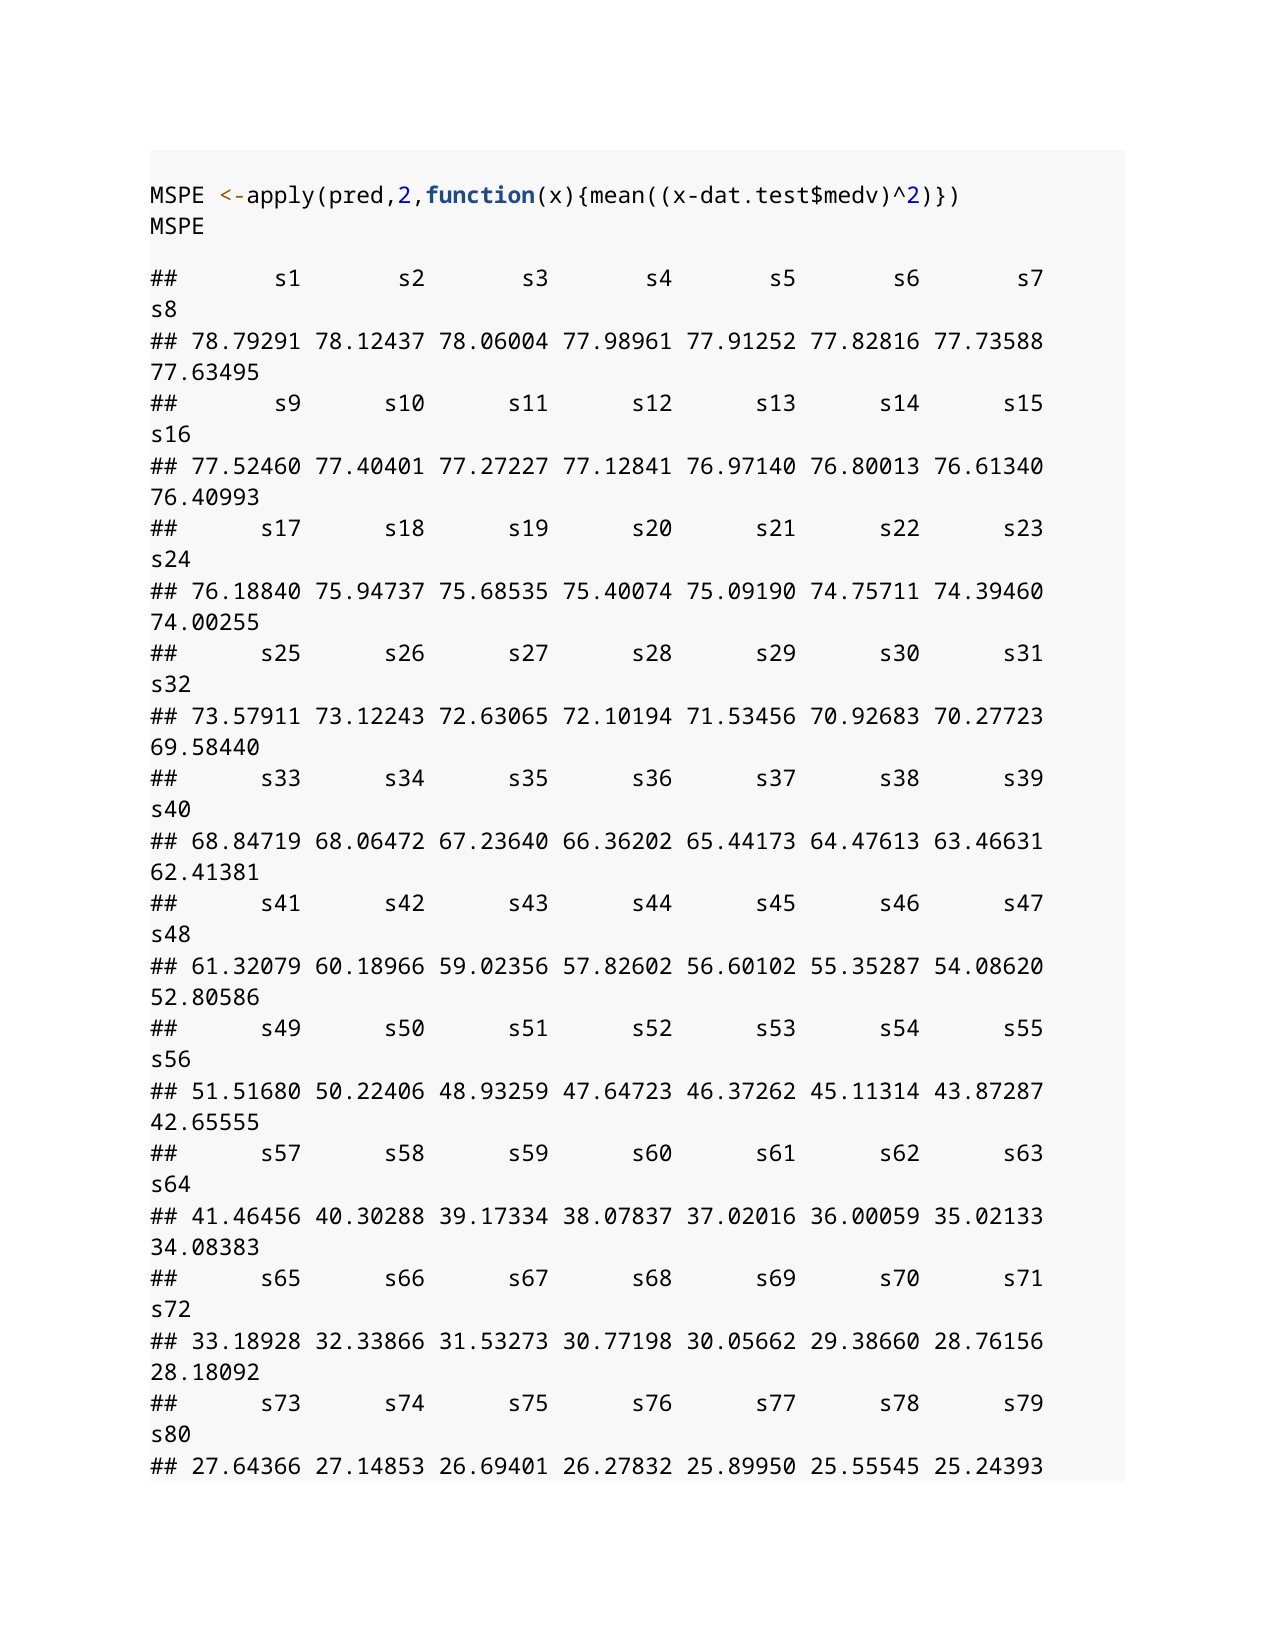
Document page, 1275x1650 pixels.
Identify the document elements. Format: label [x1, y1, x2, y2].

text [150, 262, 1125, 1481]
text [150, 150, 1125, 241]
